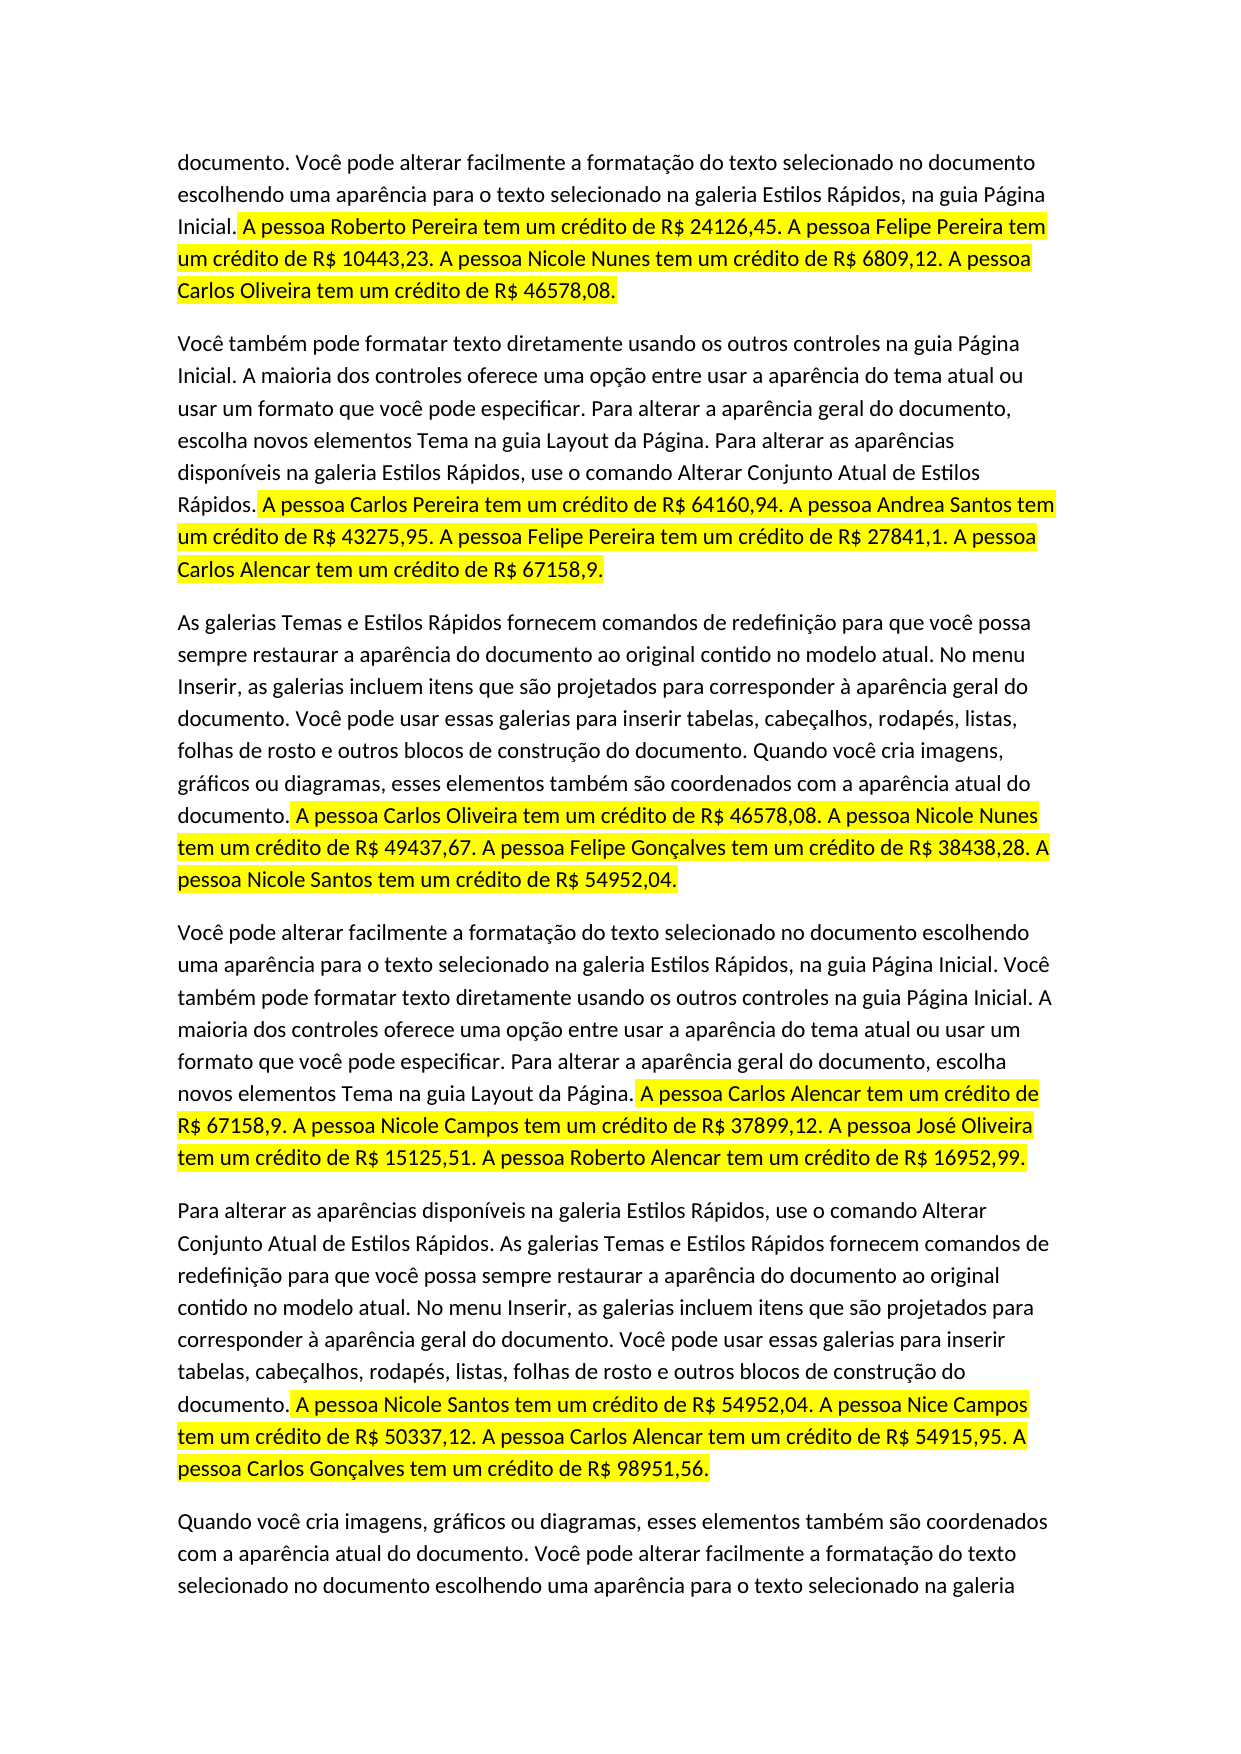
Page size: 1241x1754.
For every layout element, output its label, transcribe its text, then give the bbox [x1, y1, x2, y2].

text Para alterar as aparências disponíveis na galeria Estilos Rápidos, use o comando Alterar Conjunto Atual de Estilos Rápidos. As galerias Temas e Estilos Rápidos fornecem comandos de redefinição para que você possa sempre restaurar a aparência do documento ao original contido no modelo atual. No menu Inserir, as galerias incluem itens que são projetados para corresponder à aparência geral do documento. Você pode usar essas galerias para inserir tabelas, cabeçalhos, rodapés, listas, folhas de rosto e outros blocos de construção do documento. A pessoa Nicole Santos tem um crédito de R$ 54952,04. A pessoa Nice Campos tem um crédito de R$ 50337,12. A pessoa Carlos Alencar tem um crédito de R$ 54915,95. A pessoa Carlos Gonçalves tem um crédito de R$ 98951,56. [177, 1197, 1063, 1482]
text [177, 148, 1063, 304]
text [177, 1507, 1063, 1599]
text Você também pode formatar texto diretamente usando os outros controles na guia Página Inicial. A maioria dos controles oferece uma opção entre usar a aparência do tema atual ou usar um formato que você pode especificar. Para alterar a aparência geral do documento, escolha novos elementos Tema na guia Layout da Página. Para alterar as aparências disponíveis na galeria Estilos Rápidos, use o comando Alterar Conjunto Atual de Estilos Rápidos. A pessoa Carlos Pereira tem um crédito de R$ 64160,94. A pessoa Andrea Santos tem um crédito de R$ 43275,95. A pessoa Felipe Pereira tem um crédito de R$ 27841,1. A pessoa Carlos Alencar tem um crédito de R$ 67158,9. [177, 329, 1063, 583]
text As galerias Temas e Estilos Rápidos fornecem comandos de redefinição para que você possa sempre restaurar a aparência do documento ao original contido no modelo atual. No menu Inserir, as galerias incluem itens que são projetados para corresponder à aparência geral do documento. Você pode usar essas galerias para inserir tabelas, cabeçalhos, rodapés, listas, folhas de rosto e outros blocos de construção do documento. Quando você cria imagens, gráficos ou diagramas, esses elementos também são coordenados com a aparência atual do documento. A pessoa Carlos Oliveira tem um crédito de R$ 46578,08. A pessoa Nicole Nunes tem um crédito de R$ 49437,67. A pessoa Felipe Gonçalves tem um crédito de R$ 38438,28. A pessoa Nicole Santos tem um crédito de R$ 54952,04. [177, 608, 1063, 893]
text Você pode alterar facilmente a formatação do texto selecionado no documento escolhendo uma aparência para o texto selecionado na galeria Estilos Rápidos, na guia Página Inicial. Você também pode formatar texto diretamente usando os outros controles na guia Página Inicial. A maioria dos controles oferece uma opção entre usar a aparência do tema atual ou usar um formato que você pode especificar. Para alterar a aparência geral do documento, escolha novos elementos Tema na guia Layout da Página. A pessoa Carlos Alencar tem um crédito de R$ 67158,9. A pessoa Nicole Campos tem um crédito de R$ 37899,12. A pessoa José Oliveira tem um crédito de R$ 15125,51. A pessoa Roberto Alencar tem um crédito de R$ 16952,99. [177, 918, 1063, 1172]
